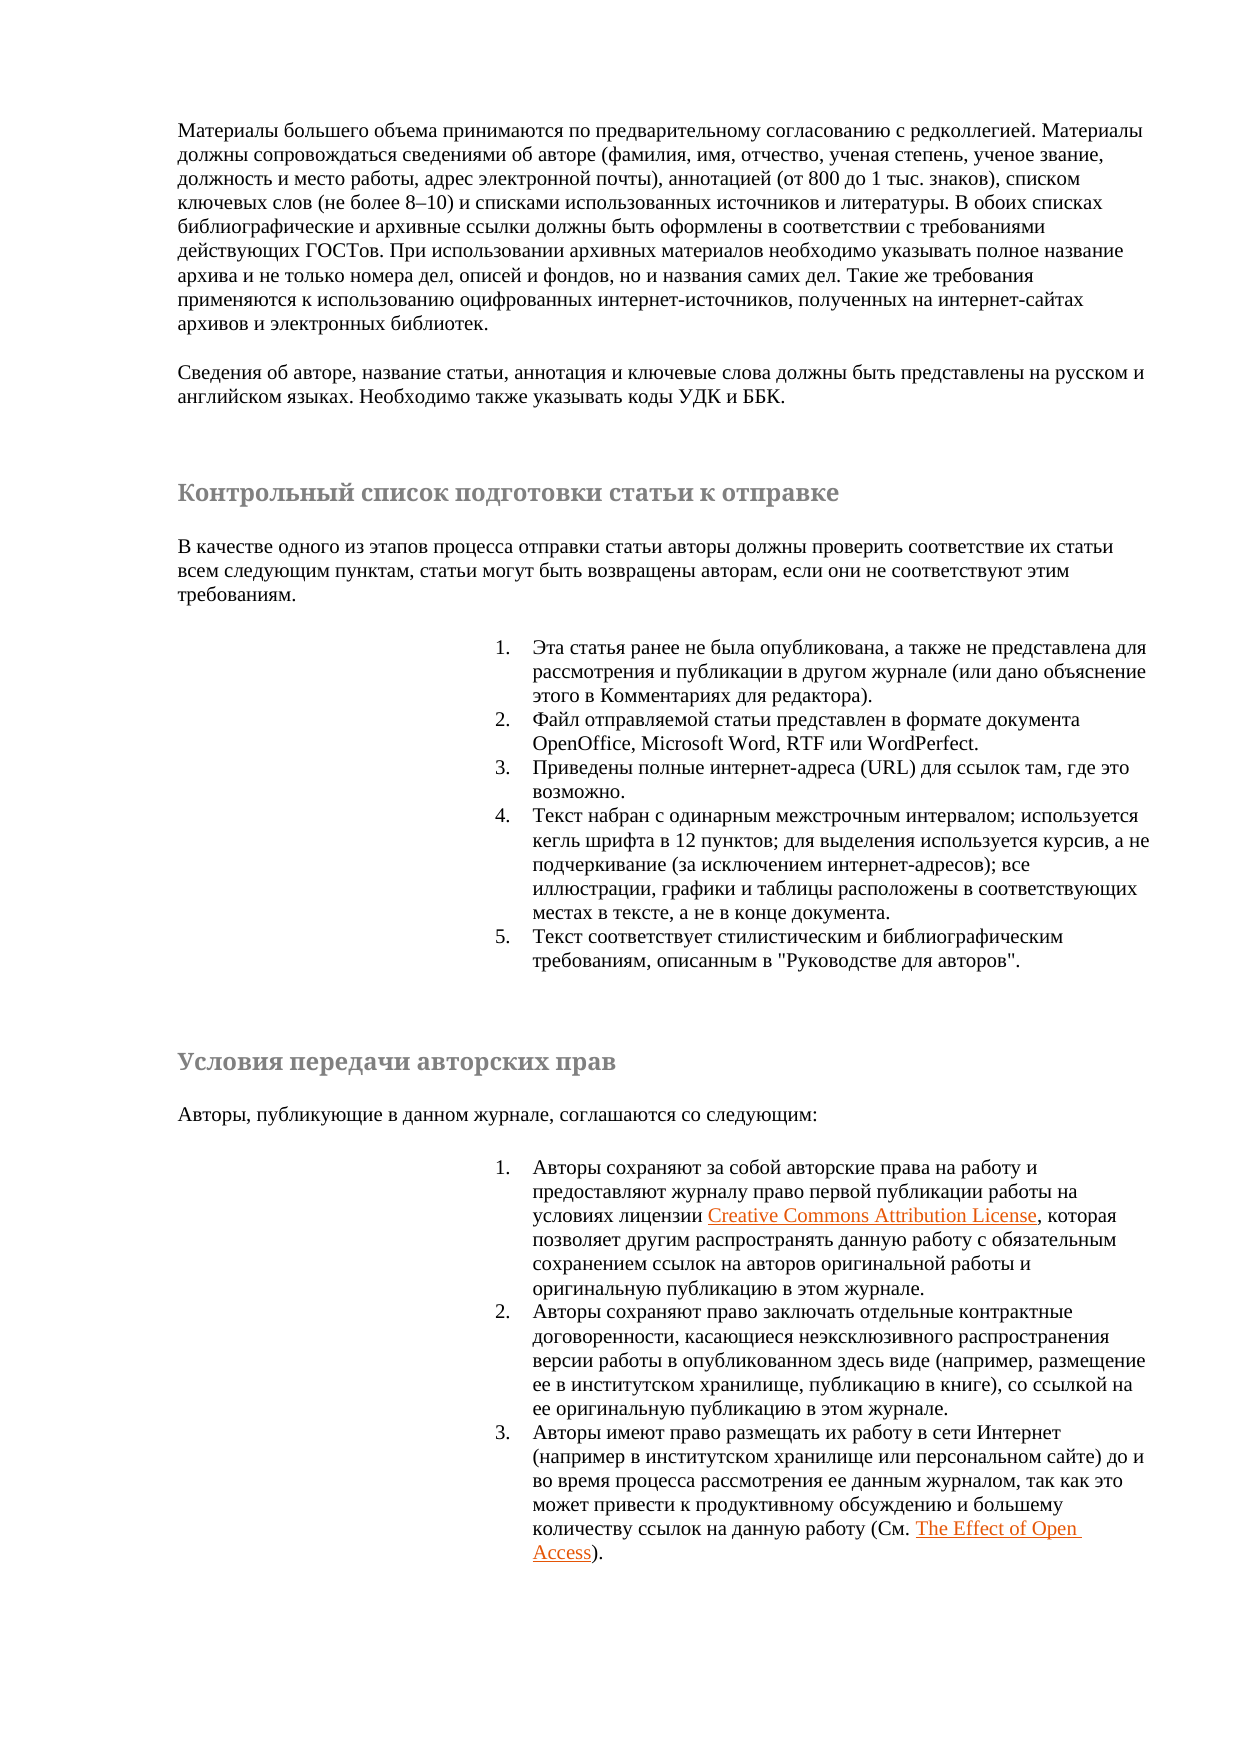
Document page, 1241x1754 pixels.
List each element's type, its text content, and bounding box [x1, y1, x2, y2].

list Текст набран с одинарным межстрочным интервалом; используется кегль шрифта в 12 пунктов; для выделения используется курсив, а не подчеркивание (за исключением интернет-адресов); все иллюстрации, графики и таблицы расположены в соответствующих местах в тексте, а не в конце документа. [495, 803, 1152, 924]
list Текст соответствует стилистическим и библиографическим требованиям, описанным в "Руководстве для авторов". [495, 924, 1152, 972]
text В качестве одного из этапов процесса отправки статьи авторы должны проверить соответствие их статьи всем следующим пунктам, статьи могут быть возвращены авторам, если они не соответствуют этим требованиям. [177, 534, 1152, 606]
list Авторы сохраняют за собой авторские права на работу и предоставляют журналу право первой публикации работы на условиях лицензии Creative Commons Attribution License, которая позволяет другим распространять данную работу с обязательным сохранением ссылок на авторов оригинальной работы и оригинальную публикацию в этом журнале. [495, 1155, 1152, 1299]
text Авторы, публикующие в данном журнале, соглашаются со следующим: [177, 1102, 1152, 1126]
list Эта статья ранее не была опубликована, а также не представлена для рассмотрения и публикации в другом журнале (или дано объяснение этого в Комментариях для редактора). [495, 635, 1152, 707]
list Файл отправляемой статьи представлен в формате документа OpenOffice, Microsoft Word, RTF или WordPerfect. [495, 707, 1152, 755]
text Материалы большего объема принимаются по предварительному согласованию с редколлегией. Материалы должны сопровождаться сведениями об авторе (фамилия, имя, отчество, ученая степень, ученое звание, должность и место работы, адрес электронной почты), аннотацией (от 800 до 1 тыс. знаков), списком ключевых слов (не более 8–10) и списками использованных источников и литературы. В обоих списках библиографические и архивные ссылки должны быть оформлены в соответствии с требованиями действующих ГОСТов. При использовании архивных материалов необходимо указывать полное название архива и не только номера дел, описей и фондов, но и названия самих дел. Такие же требования применяются к использованию оцифрованных интернет-источников, полученных на интернет-сайтах архивов и электронных библиотек. [177, 118, 1152, 335]
text Условия передачи авторских прав [177, 1044, 1127, 1077]
list Авторы сохраняют право заключать отдельные контрактные договоренности, касающиеся неэксклюзивного распространения версии работы в опубликованном здесь виде (например, размещение ее в институтском хранилище, публикацию в книге), со ссылкой на ее оригинальную публикацию в этом журнале. [495, 1299, 1152, 1420]
list Авторы имеют право размещать их работу в сети Интернет (например в институтском хранилище или персональном сайте) до и во время процесса рассмотрения ее данным журналом, так как это может привести к продуктивному обсуждению и большему количеству ссылок на данную работу (См. The Effect of Open Access). [495, 1420, 1152, 1564]
text Сведения об авторе, название статьи, аннотация и ключевые слова должны быть представлены на русском и английском языках. Необходимо также указывать коды УДК и ББК. [177, 360, 1152, 408]
list Приведены полные интернет-адреса (URL) для ссылок там, где это возможно. [495, 755, 1152, 803]
text Контрольный список подготовки статьи к отправке [177, 476, 1127, 509]
